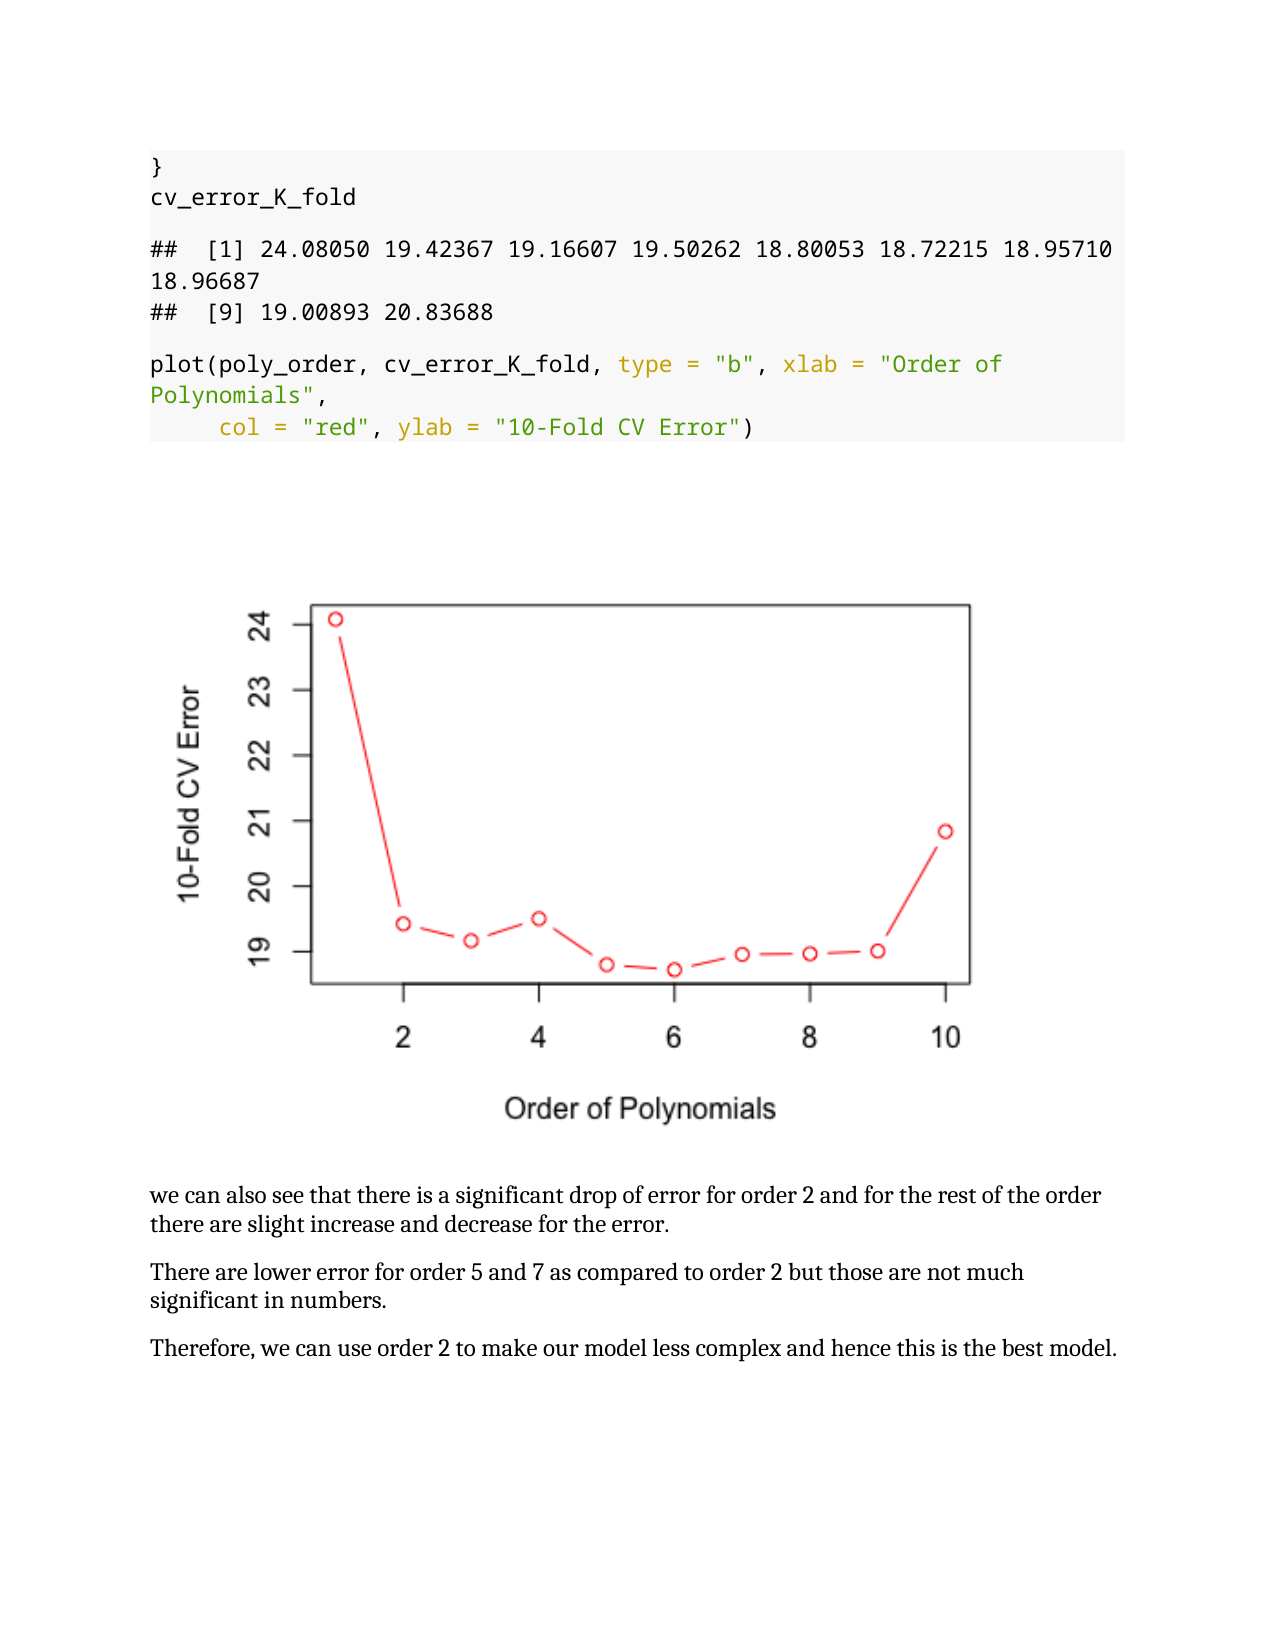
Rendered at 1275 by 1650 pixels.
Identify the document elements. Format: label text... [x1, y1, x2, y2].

text Therefore, we can use order 2 to make our model less complex and hence this is the best model. [150, 1334, 1125, 1362]
text plot(poly_order, cv_error_K_fold, type = "b", xlab = "Order of Polynomials", col = "red", ylab = "10-Fold CV Error") [329, 348, 1125, 442]
picture [168, 462, 1044, 1163]
text we can also see that there is a significant drop of error for order 2 and for the rest of the order there are slight increase and decrease for the error. [150, 1181, 1125, 1239]
text ## [1] 24.08050 19.42367 19.16607 19.50262 18.80053 18.72215 18.95710 18.96687 ## [9] 19.00893 20.83688 [150, 233, 1125, 327]
text There are lower error for order 5 and 7 as compared to order 2 but those are not much significant in numbers. [150, 1257, 1125, 1315]
